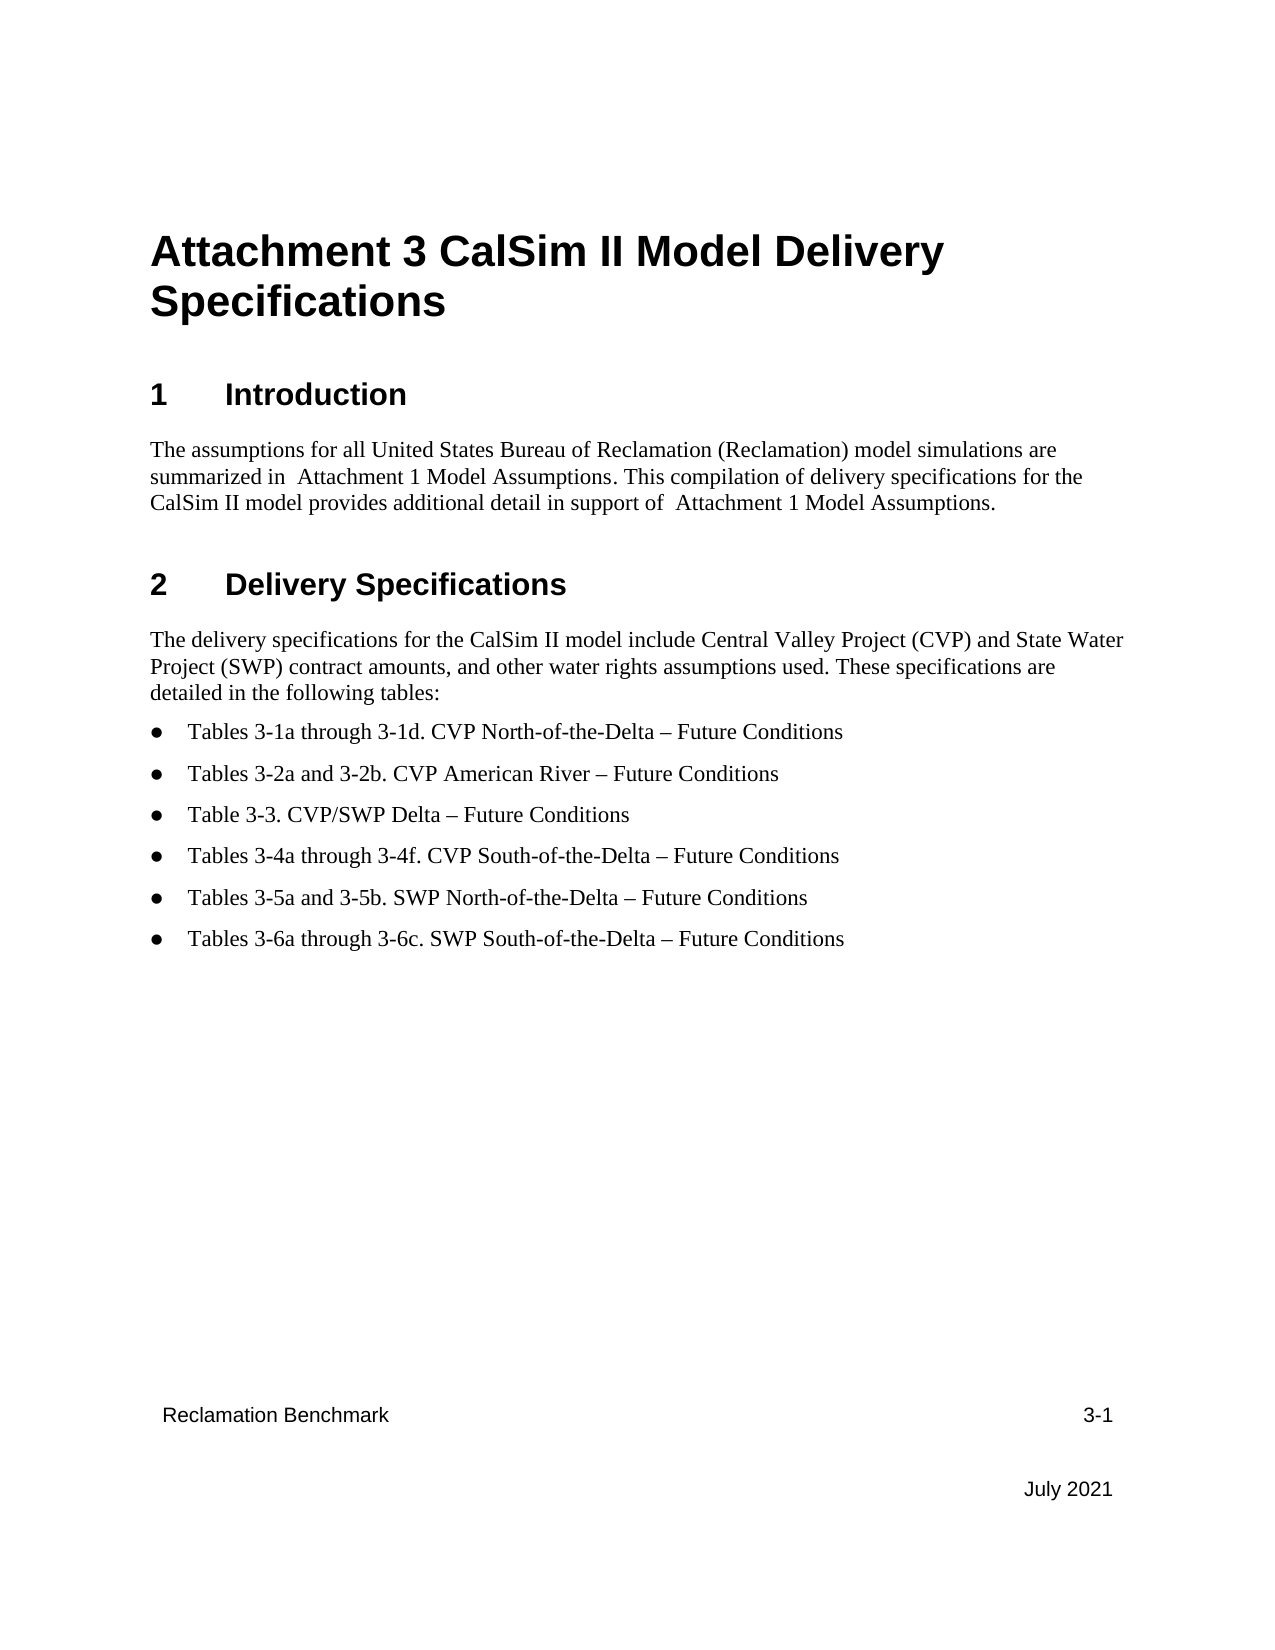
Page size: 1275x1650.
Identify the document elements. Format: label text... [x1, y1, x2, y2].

list Tables 3-5a and 3-5b. SWP North-of-the-Delta – Future Conditions [150, 884, 1125, 910]
subtitle Attachment 3 CalSim II Model Delivery Specifications [150, 225, 1125, 326]
subtitle Introduction [150, 376, 1125, 412]
text The assumptions for all United States Bureau of Reclamation (Reclamation) model simulations are summarized in Attachment 1 Model Assumptions. This compilation of delivery specifications for the CalSim II model provides additional detail in support of Attachment 1 Model Assumptions. [150, 437, 1125, 516]
list Tables 3-2a and 3-2b. CVP American River – Future Conditions [150, 759, 1125, 786]
list Tables 3-1a through 3-1d. CVP North-of-the-Delta – Future Conditions [150, 718, 1125, 744]
list Tables 3-4a through 3-4f. CVP South-of-the-Delta – Future Conditions [150, 842, 1125, 869]
list Tables 3-6a through 3-6c. SWP South-of-the-Delta – Future Conditions [150, 925, 1125, 952]
subtitle Delivery Specifications [150, 566, 1125, 602]
list Table 3-3. CVP/SWP Delta – Future Conditions [150, 801, 1125, 827]
text The delivery specifications for the CalSim II model include Central Valley Project (CVP) and State Water Project (SWP) contract amounts, and other water rights assumptions used. These specifications are detailed in the following tables: [150, 627, 1125, 706]
